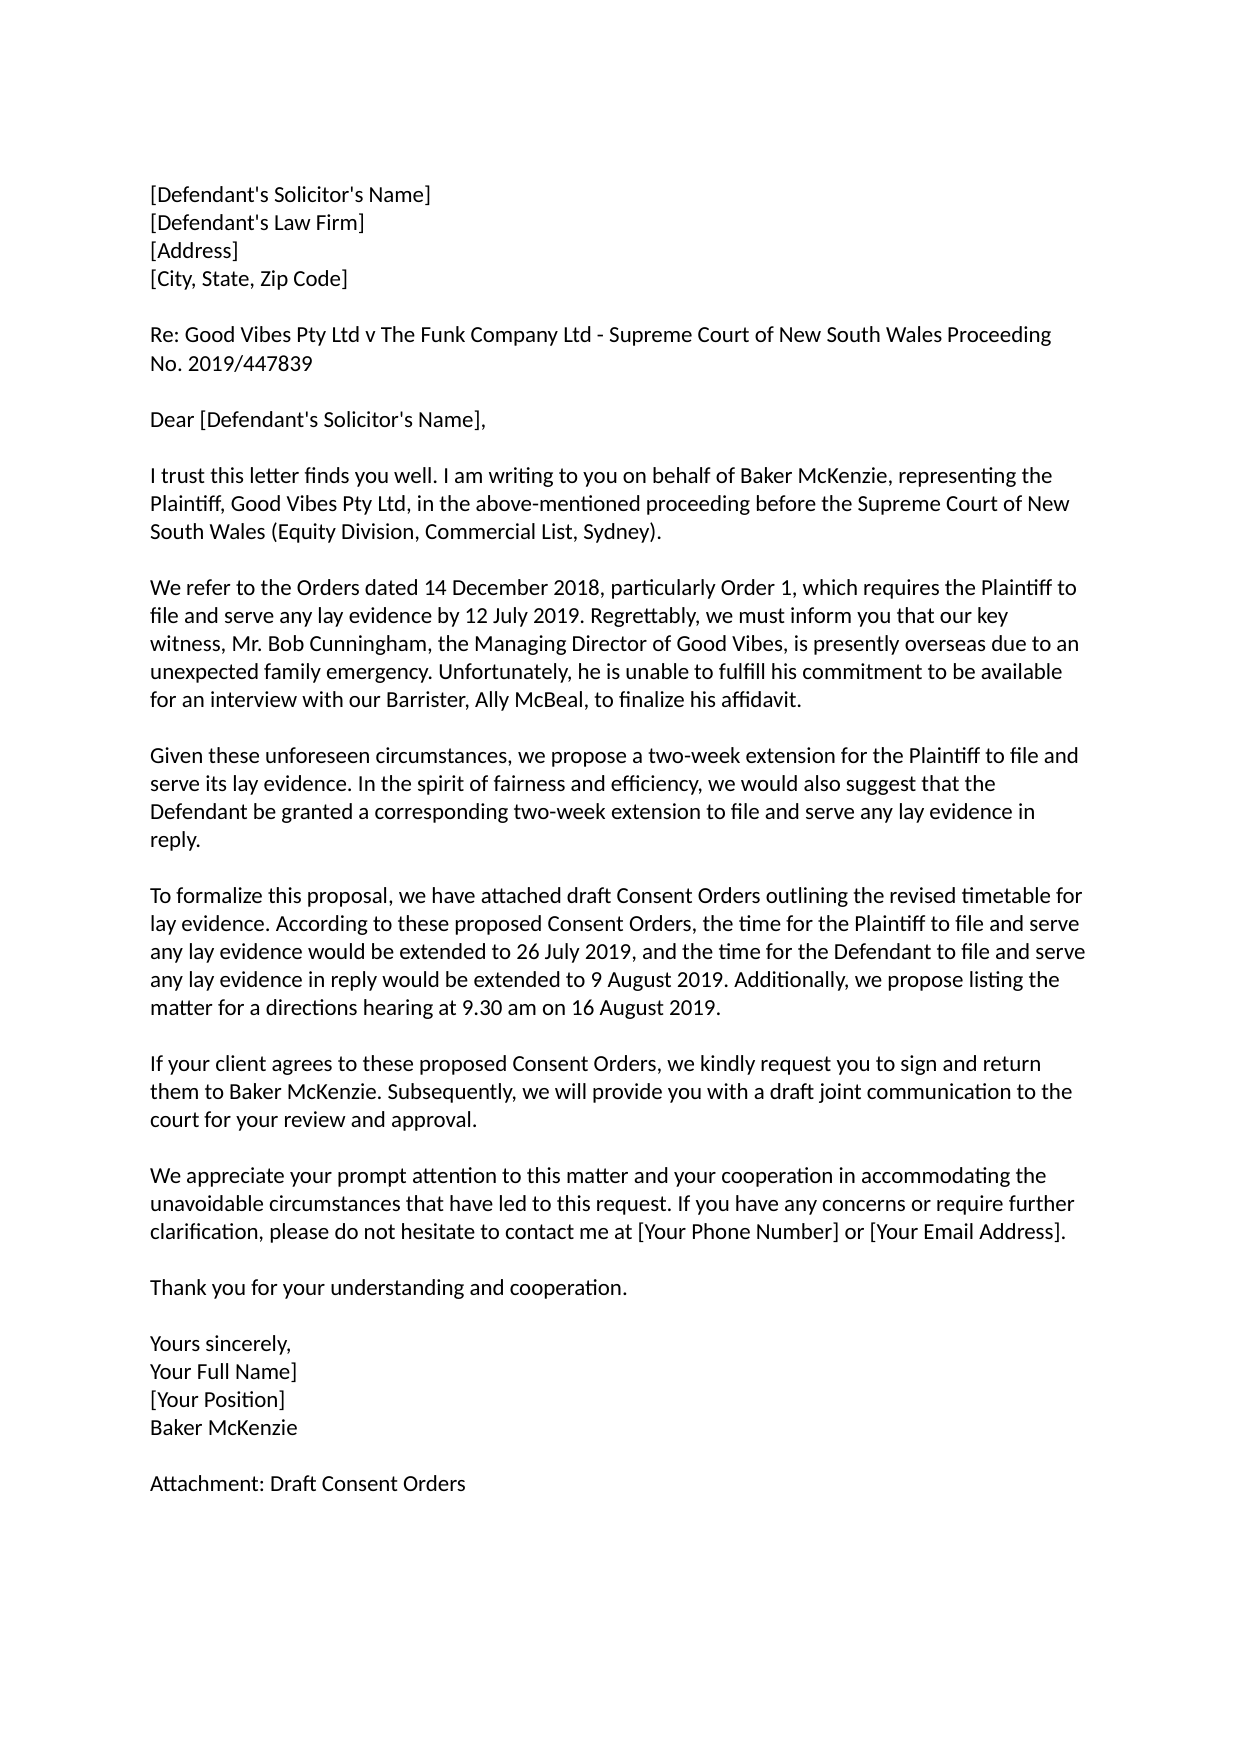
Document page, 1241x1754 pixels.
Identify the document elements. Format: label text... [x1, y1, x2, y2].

text Re: Good Vibes Pty Ltd v The Funk Company Ltd - Supreme Court of New South Wales Proceeding No. 2019/447839 [150, 321, 1090, 377]
text [Your Position] [150, 1385, 1090, 1413]
text [Address] [150, 237, 1090, 264]
text Your Full Name] [150, 1357, 1090, 1385]
text To formalize this proposal, we have attached draft Consent Orders outlining the revised timetable for lay evidence. According to these proposed Consent Orders, the time for the Plaintiff to file and serve any lay evidence would be extended to 26 July 2019, and the time for the Defendant to file and serve any lay evidence in reply would be extended to 9 August 2019. Additionally, we propose listing the matter for a directions hearing at 9.30 am on 16 August 2019. [150, 881, 1090, 1021]
text If your client agrees to these proposed Consent Orders, we kindly request you to sign and return them to Baker McKenzie. Subsequently, we will provide you with a draft joint communication to the court for your review and approval. [150, 1049, 1090, 1133]
text [Defendant's Solicitor's Name] [150, 181, 1090, 208]
text We appreciate your prompt attention to this matter and your cooperation in accommodating the unavoidable circumstances that have led to this request. If you have any concerns or require further clarification, please do not hesitate to contact me at [Your Phone Number] or [Your Email Address]. [150, 1161, 1090, 1245]
text Thank you for your understanding and cooperation. [150, 1273, 1090, 1301]
text Yours sincerely, [150, 1329, 1090, 1357]
text We refer to the Orders dated 14 December 2018, particularly Order 1, which requires the Plaintiff to file and serve any lay evidence by 12 July 2019. Regrettably, we must inform you that our key witness, Mr. Bob Cunningham, the Managing Director of Good Vibes, is presently overseas due to an unexpected family emergency. Unfortunately, he is unable to fulfill his commitment to be available for an interview with our Barrister, Ally McBeal, to finalize his affidavit. [150, 573, 1090, 713]
text [City, State, Zip Code] [150, 264, 1090, 293]
text [Defendant's Law Firm] [150, 208, 1090, 237]
text Given these unforeseen circumstances, we propose a two-week extension for the Plaintiff to file and serve its lay evidence. In the spirit of fairness and efficiency, we would also suggest that the Defendant be granted a corresponding two-week extension to file and serve any lay evidence in reply. [150, 741, 1090, 853]
text I trust this letter finds you well. I am writing to you on behalf of Baker McKenzie, representing the Plaintiff, Good Vibes Pty Ltd, in the above-mentioned proceeding before the Supreme Court of New South Wales (Equity Division, Commercial List, Sydney). [150, 461, 1090, 545]
text Attachment: Draft Consent Orders [150, 1469, 1090, 1497]
text Baker McKenzie [150, 1413, 1090, 1441]
text Dear [Defendant's Solicitor's Name], [150, 405, 1090, 433]
